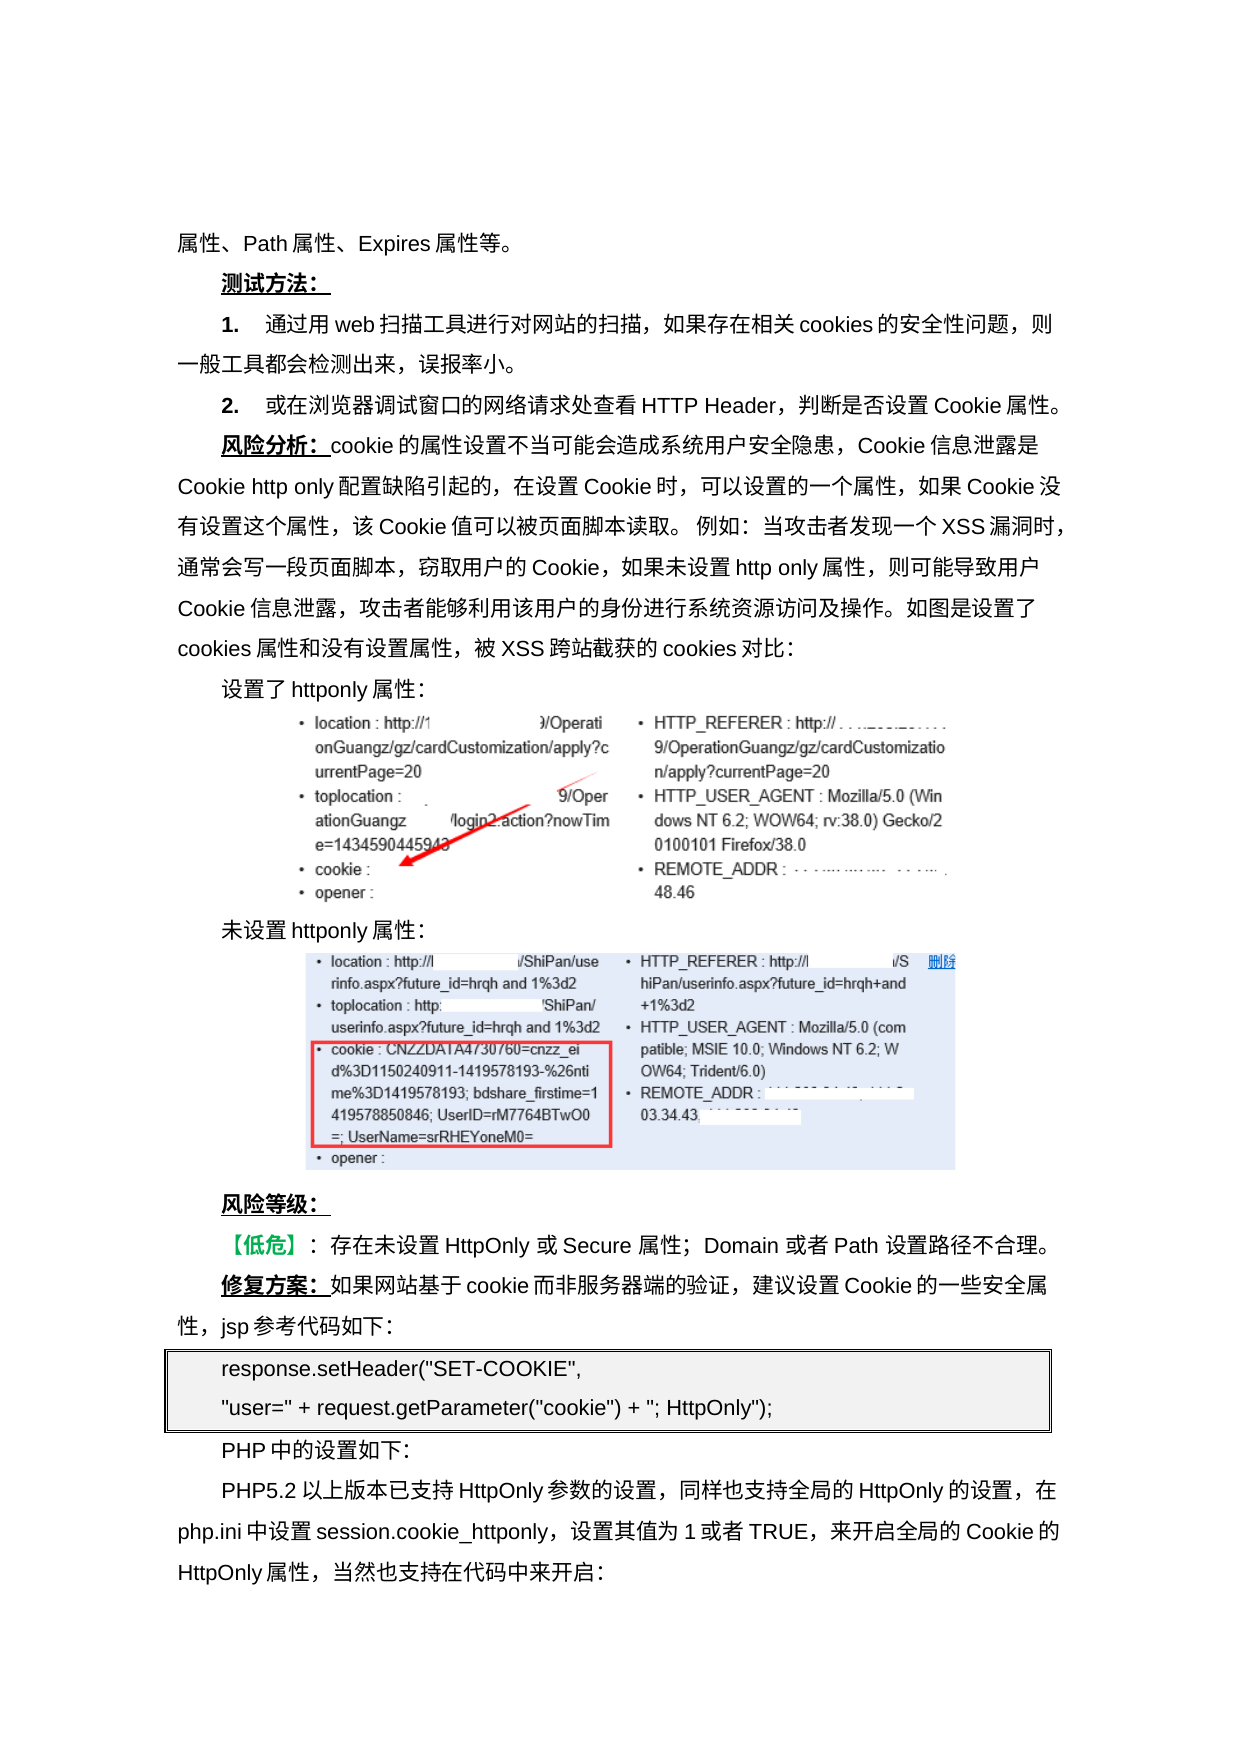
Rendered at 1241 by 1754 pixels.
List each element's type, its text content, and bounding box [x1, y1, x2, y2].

text 设置了httponly属性： [177, 671, 1063, 704]
text 风险分析：cookie的属性设置不当可能会造成系统用户安全隐患，Cookie信息泄露是Cookie http only配置缺陷引起的，在设置Cookie时，可以设置的一个属性，如果Cookie没有设置这个属性，该Cookie值可以被页面脚本读取。 例如：当攻击者发现一个XSS漏洞时，通常会写一段页面脚本，窃取用户的Cookie，如果未设置http only属性，则可能导致用户Cookie信息泄露，攻击者能够利用该用户的身份进行系统资源访问及操作。如图是设置了cookies属性和没有设置属性，被XSS跨站截获的cookies对比： [177, 428, 1063, 663]
list 通过用web扫描工具进行对网站的扫描，如果存在相关cookies的安全性问题，则一般工具都会检测出来，误报率小。 [177, 306, 1063, 379]
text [177, 225, 1063, 258]
text 修复方案：如果网站基于cookie而非服务器端的验证，建议设置Cookie的一些安全属性，jsp参考代码如下： [177, 1268, 1063, 1341]
text PHP中的设置如下： [177, 1433, 1063, 1465]
text 测试方法： [177, 266, 1063, 298]
picture [305, 953, 956, 1170]
text 【低危】：存在未设置 HttpOnly 或 Secure 属性；Domain 或者 Path 设置路径不合理。 [177, 1227, 1063, 1260]
text 未设置httponly属性： [177, 913, 1063, 945]
list 或在浏览器调试窗口的网络请求处查看HTTP Header，判断是否设置Cookie属性。 [177, 387, 1063, 420]
text PHP5.2以上版本已支持HttpOnly参数的设置，同样也支持全局的HttpOnly的设置，在php.ini中设置session.cookie_httponly，设置其值为1或者TRUE，来开启全局的Cookie的HttpOnly属性，当然也支持在代码中来开启： [177, 1473, 1063, 1587]
text 风险等级： [177, 1187, 1063, 1219]
table_header response.setHeader("SET-COOKIE", "user=" + request.getParameter("cookie") + "; HttpOnly"); [168, 1352, 1049, 1429]
picture [294, 711, 967, 906]
